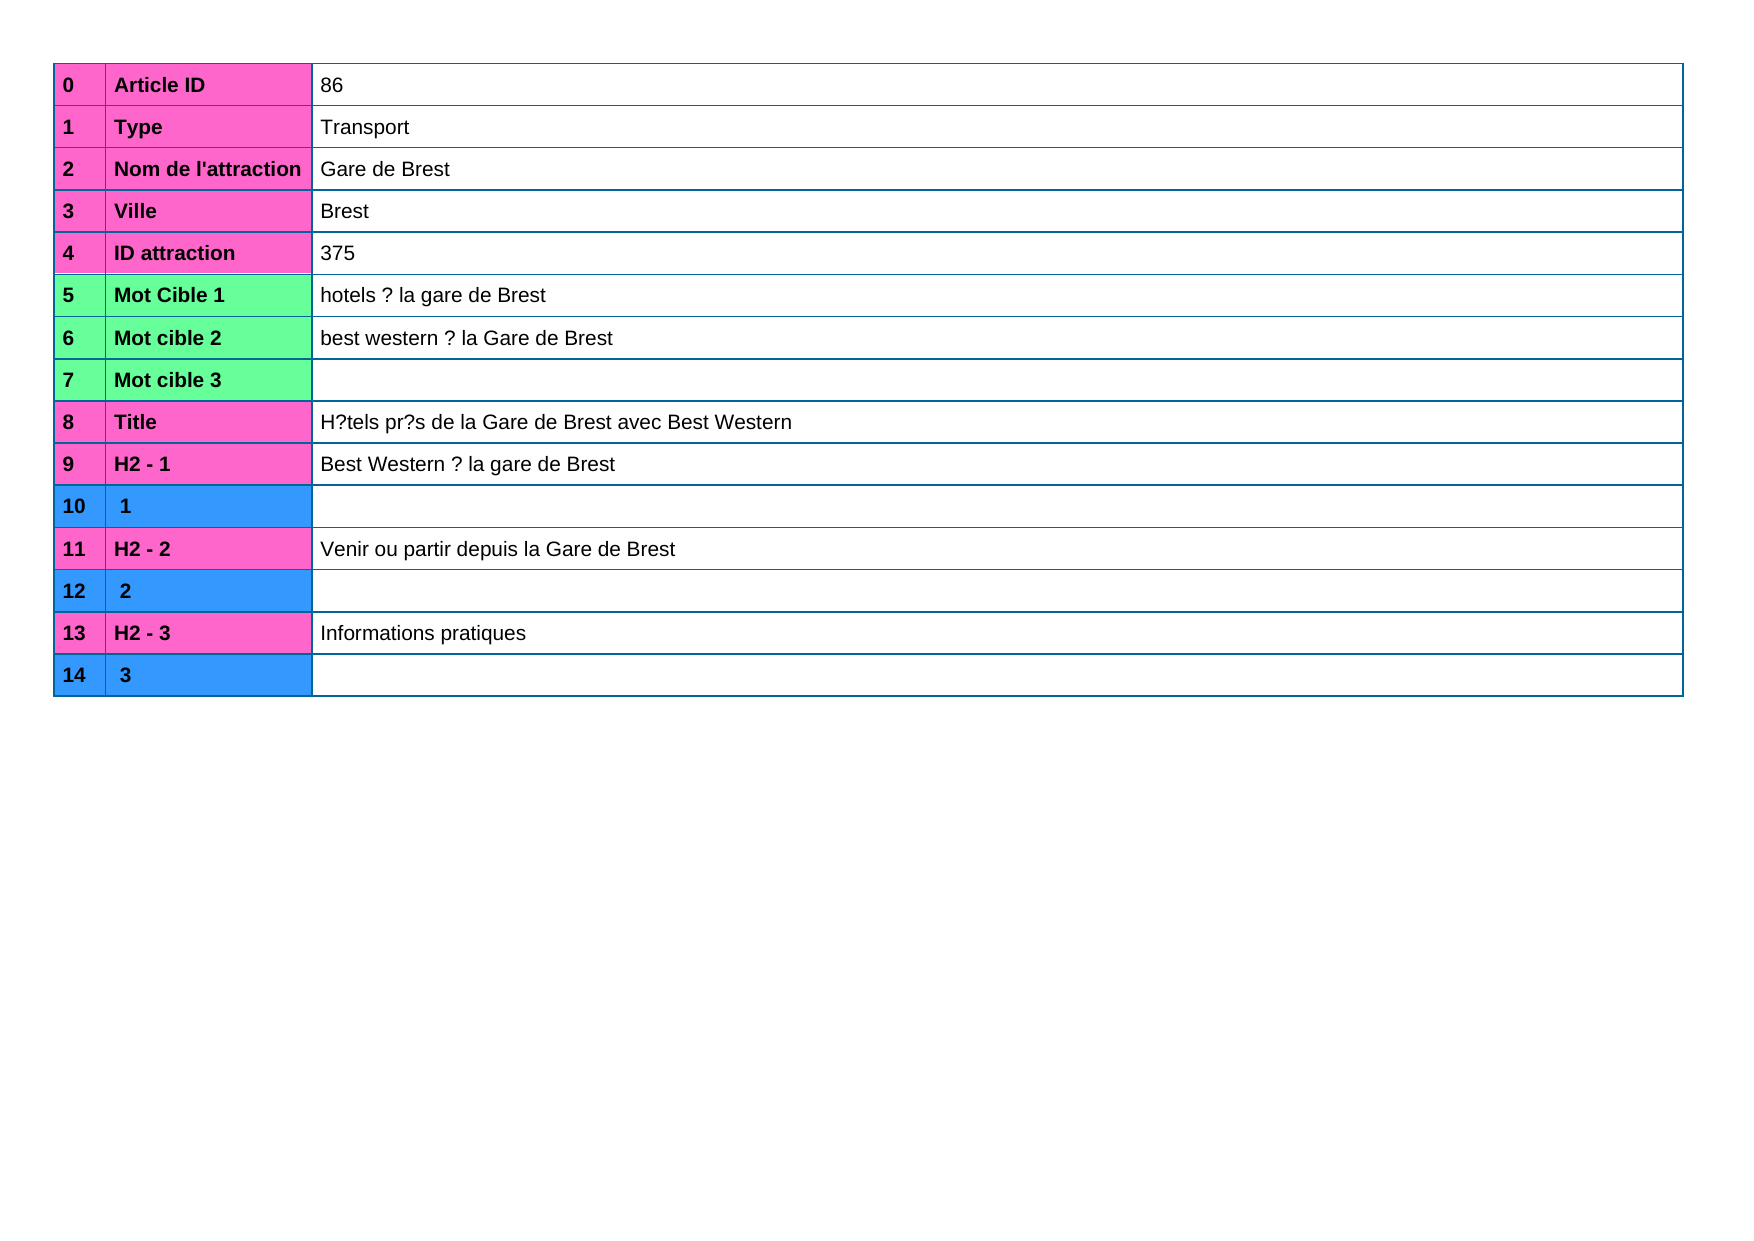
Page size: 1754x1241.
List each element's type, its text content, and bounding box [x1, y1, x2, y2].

table_cell 1 [55, 106, 105, 147]
table_cell [313, 655, 1682, 695]
table_cell 3 [106, 655, 311, 695]
table_cell 2 [55, 148, 105, 189]
table_cell 12 [55, 570, 105, 611]
table_cell H?tels pr?s de la Gare de Brest avec Best Western [313, 402, 1682, 442]
table_header 86 [313, 64, 1682, 105]
table_cell Transport [313, 106, 1682, 147]
table_cell 2 [106, 570, 311, 611]
table_cell 10 [55, 486, 105, 527]
table_cell best western ? la Gare de Brest [313, 317, 1682, 358]
table_cell Best Western ? la gare de Brest [313, 444, 1682, 484]
table_cell Gare de Brest [313, 148, 1682, 189]
table_cell hotels ? la gare de Brest [313, 275, 1682, 316]
table_cell ID attraction [106, 233, 311, 273]
table_cell [313, 360, 1682, 400]
table_cell H2 - 2 [106, 528, 311, 569]
table_cell Brest [313, 191, 1682, 231]
table_cell Mot cible 2 [106, 317, 311, 358]
table_cell Mot cible 3 [106, 360, 311, 400]
table_cell 6 [55, 317, 105, 358]
table_cell 11 [55, 528, 105, 569]
table_cell Type [106, 106, 311, 147]
table_cell Nom de l'attraction [106, 148, 311, 189]
table_cell Informations pratiques [313, 613, 1682, 653]
table_cell [313, 486, 1682, 527]
table_cell 14 [55, 655, 105, 695]
table_cell 13 [55, 613, 105, 653]
table_cell 7 [55, 360, 105, 400]
table_cell [313, 570, 1682, 611]
table_cell 9 [55, 444, 105, 484]
table_cell 3 [55, 191, 105, 231]
table_cell H2 - 3 [106, 613, 311, 653]
table_cell 4 [55, 233, 105, 273]
table_cell 5 [55, 275, 105, 316]
table_header Article ID [106, 64, 311, 105]
table_cell Mot Cible 1 [106, 275, 311, 316]
table_cell 375 [313, 233, 1682, 273]
table_cell H2 - 1 [106, 444, 311, 484]
table_cell Venir ou partir depuis la Gare de Brest [313, 528, 1682, 569]
table_cell 1 [106, 486, 311, 527]
table_cell 8 [55, 402, 105, 442]
table_cell Title [106, 402, 311, 442]
table_header 0 [55, 64, 105, 105]
table_cell Ville [106, 191, 311, 231]
